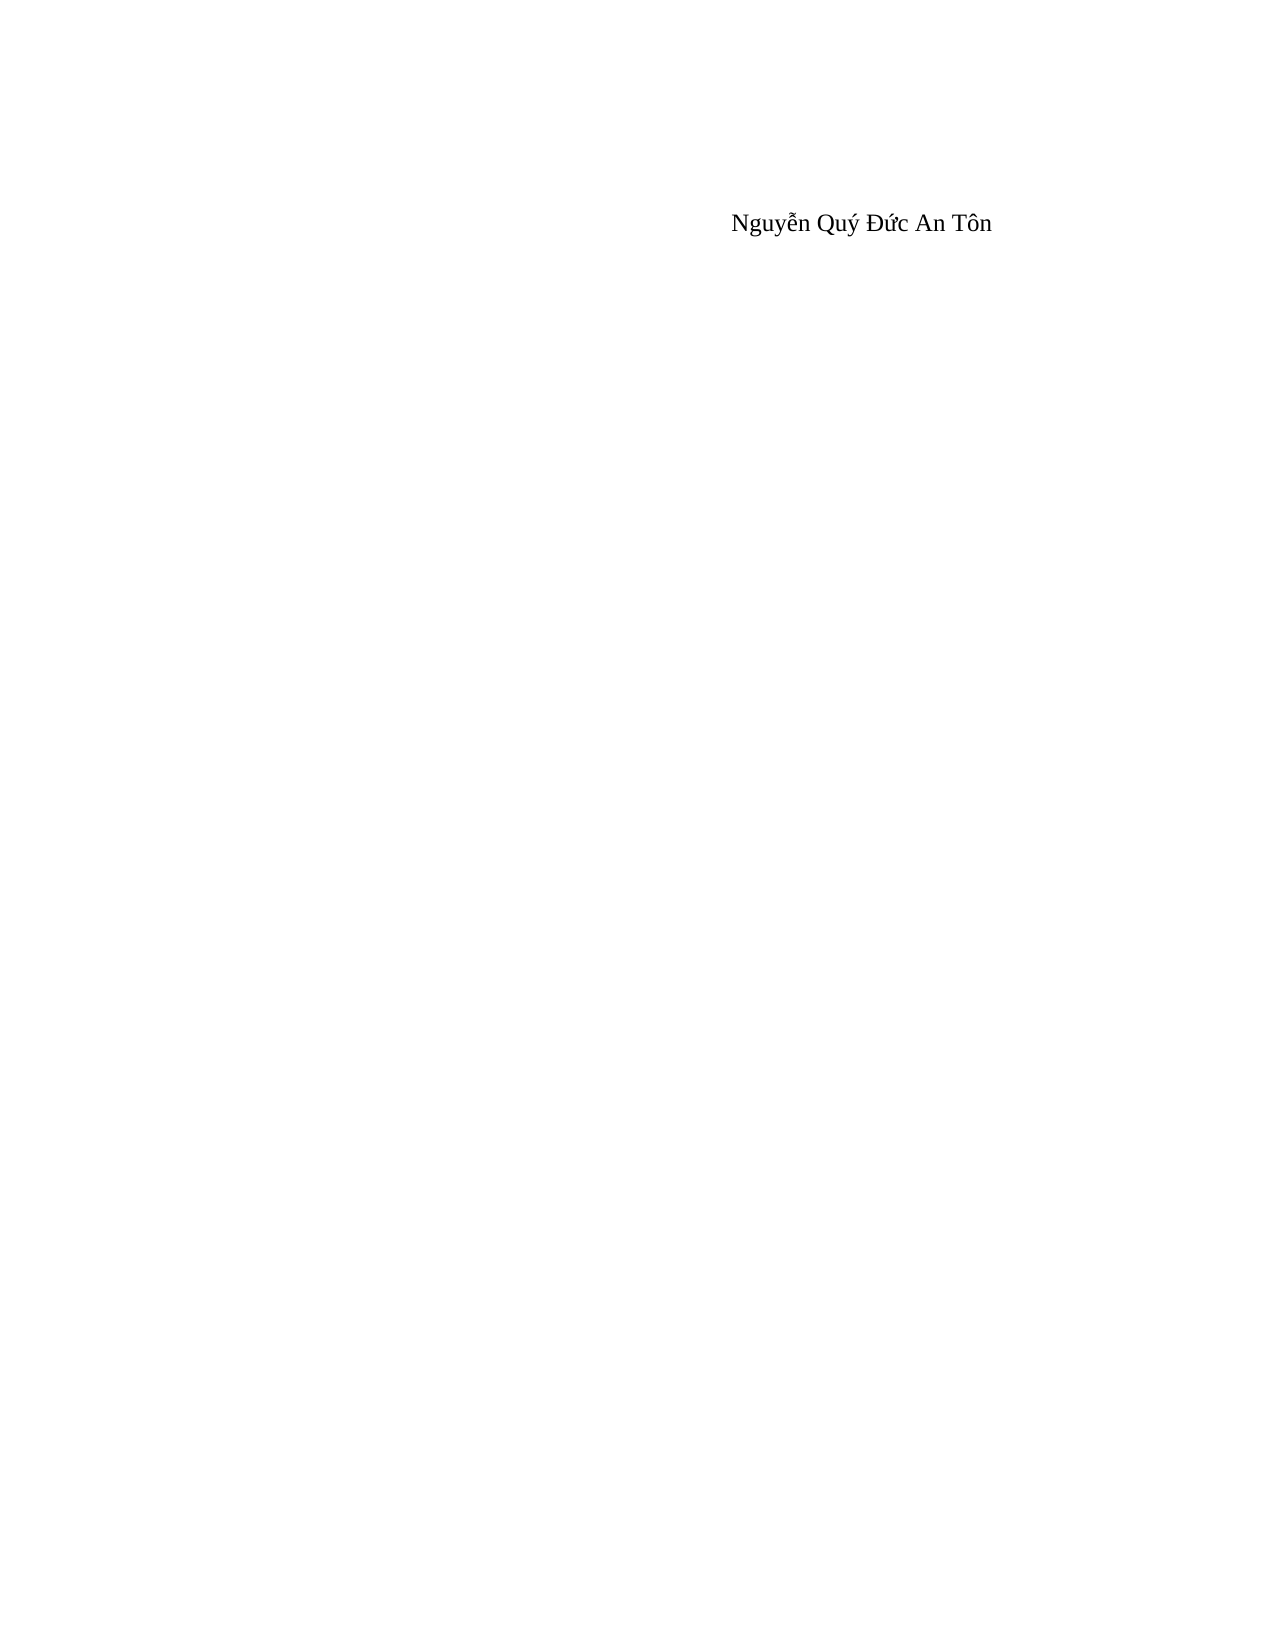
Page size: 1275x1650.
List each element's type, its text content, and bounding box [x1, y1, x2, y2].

text Nguyễn Quý Đức An Tôn [206, 208, 1153, 237]
